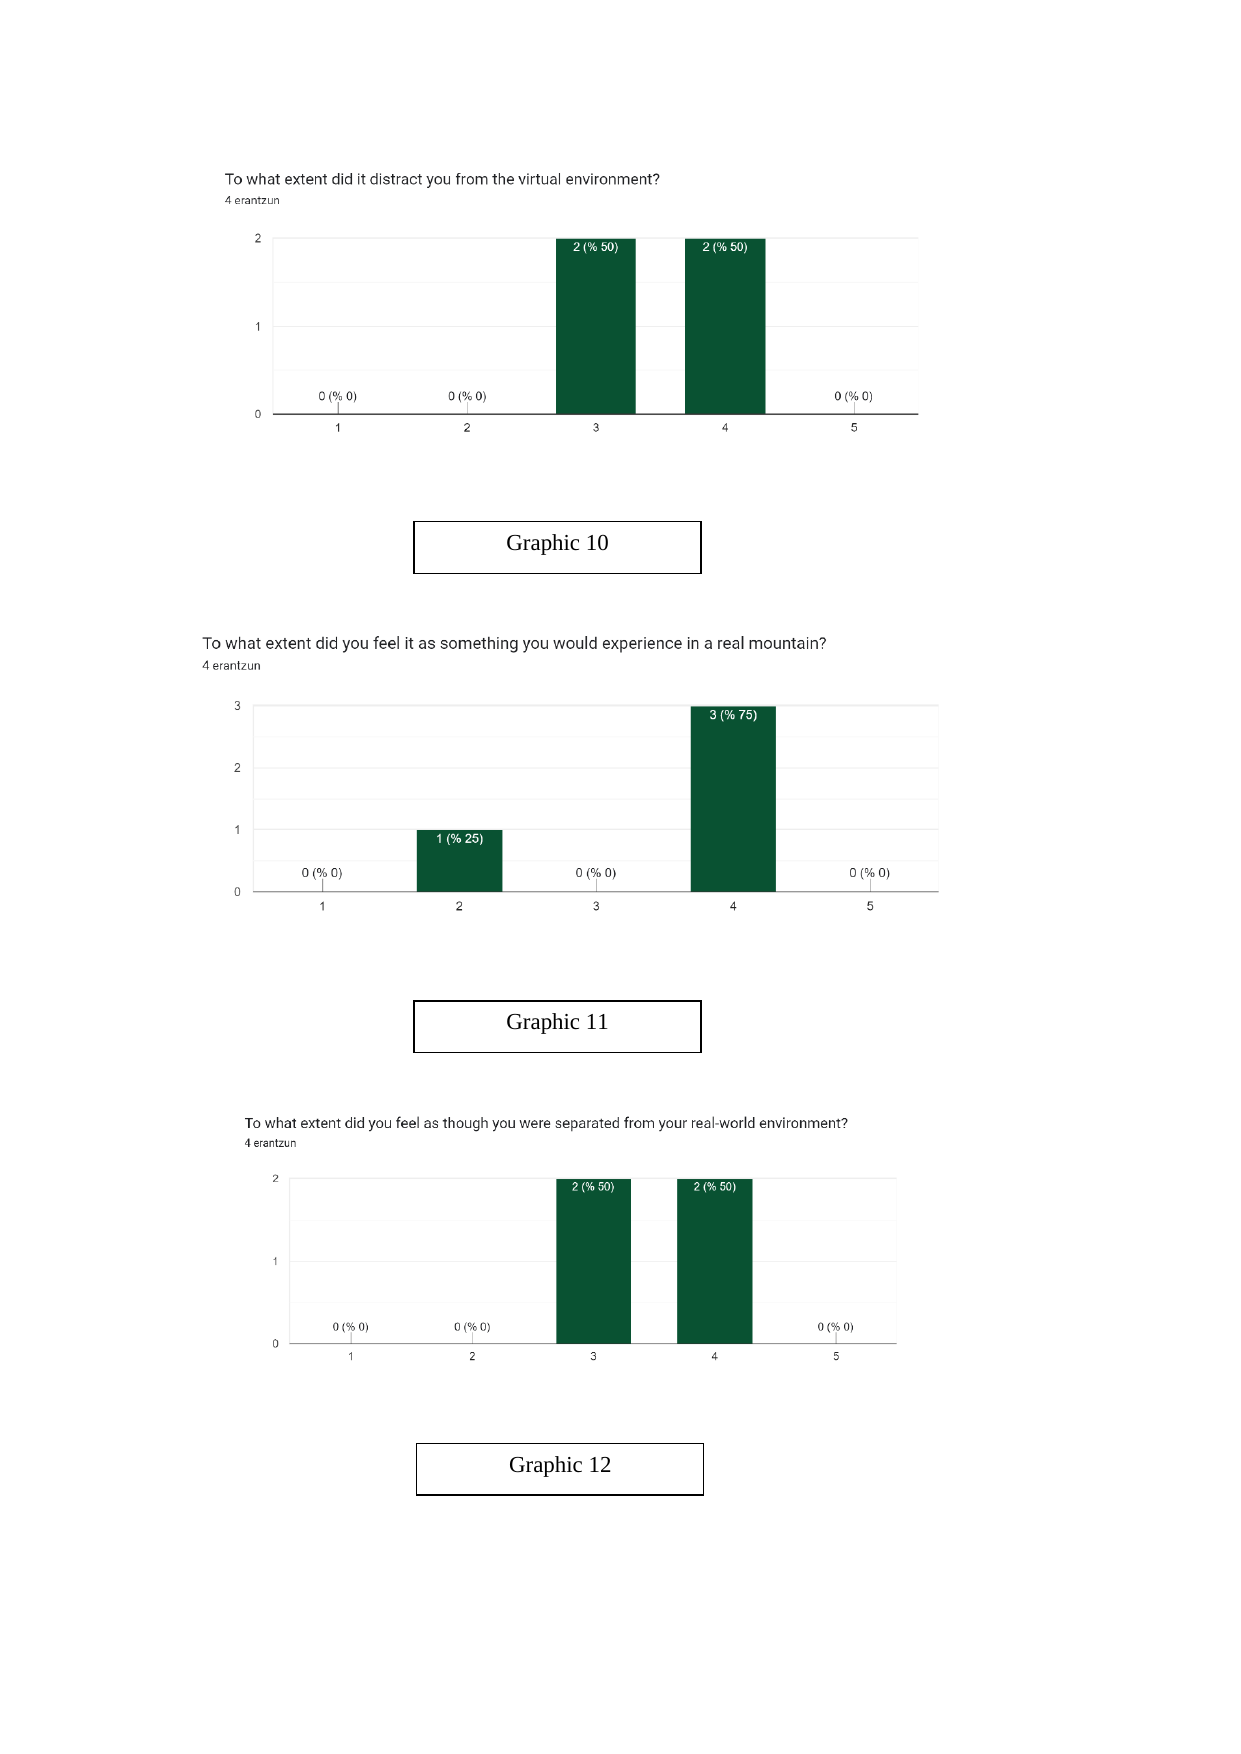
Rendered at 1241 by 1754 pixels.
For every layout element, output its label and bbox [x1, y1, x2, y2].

picture [201, 145, 919, 487]
picture [177, 607, 939, 969]
picture [222, 1091, 897, 1412]
